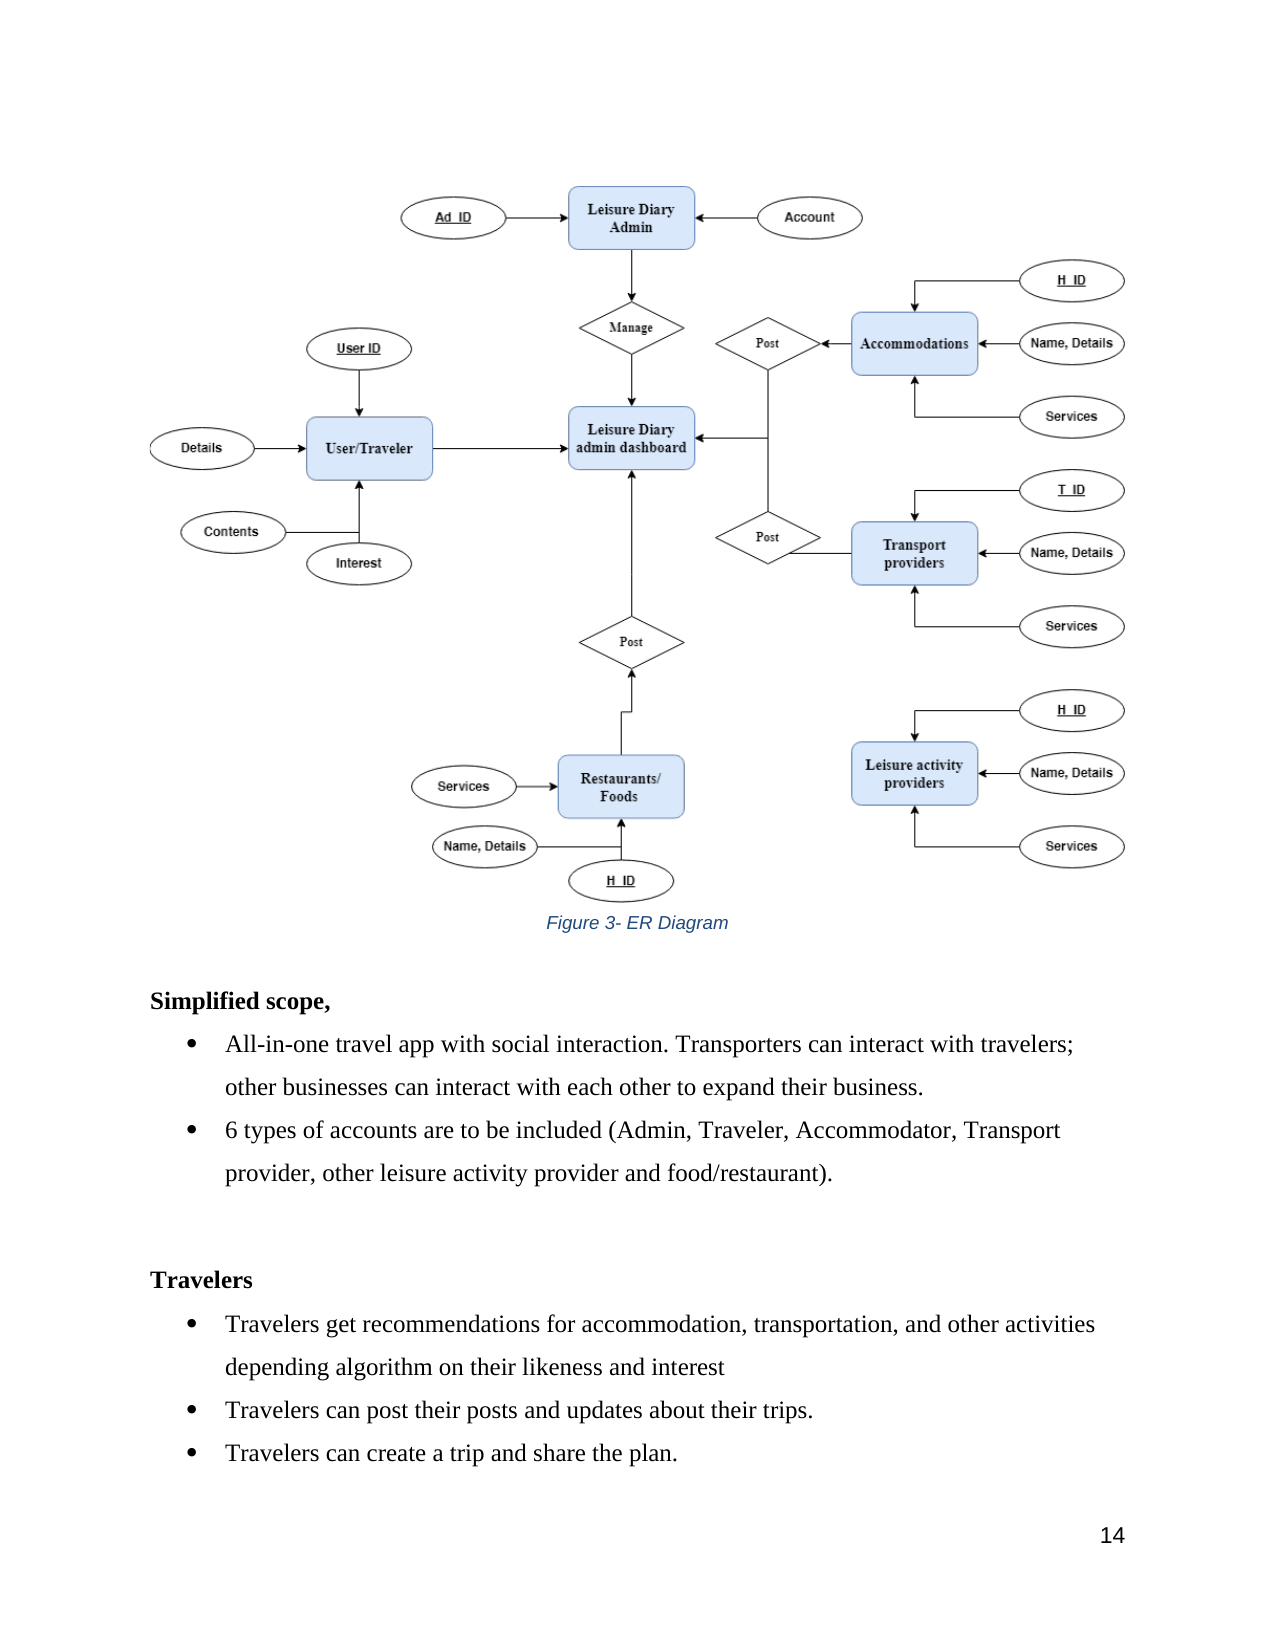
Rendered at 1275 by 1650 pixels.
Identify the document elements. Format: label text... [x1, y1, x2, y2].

list 6 types of accounts are to be included (Admin, Traveler, Accommodator, Transport provider, other leisure activity provider and food/restaurant). [187, 1115, 1125, 1187]
list Travelers can post their posts and updates about their trips. [187, 1395, 1125, 1424]
list Travelers get recommendations for accommodation, transportation, and other activities depending algorithm on their likeness and interest [187, 1309, 1125, 1381]
list All-in-one travel app with social interaction. Transporters can interact with travelers; other businesses can interact with each other to expand their business. [187, 1029, 1125, 1101]
picture [149, 185, 1125, 903]
text Simplified scope, [150, 986, 1125, 1015]
list Travelers can create a trip and share the plan. [187, 1438, 1125, 1467]
text Travelers [150, 1266, 1125, 1294]
